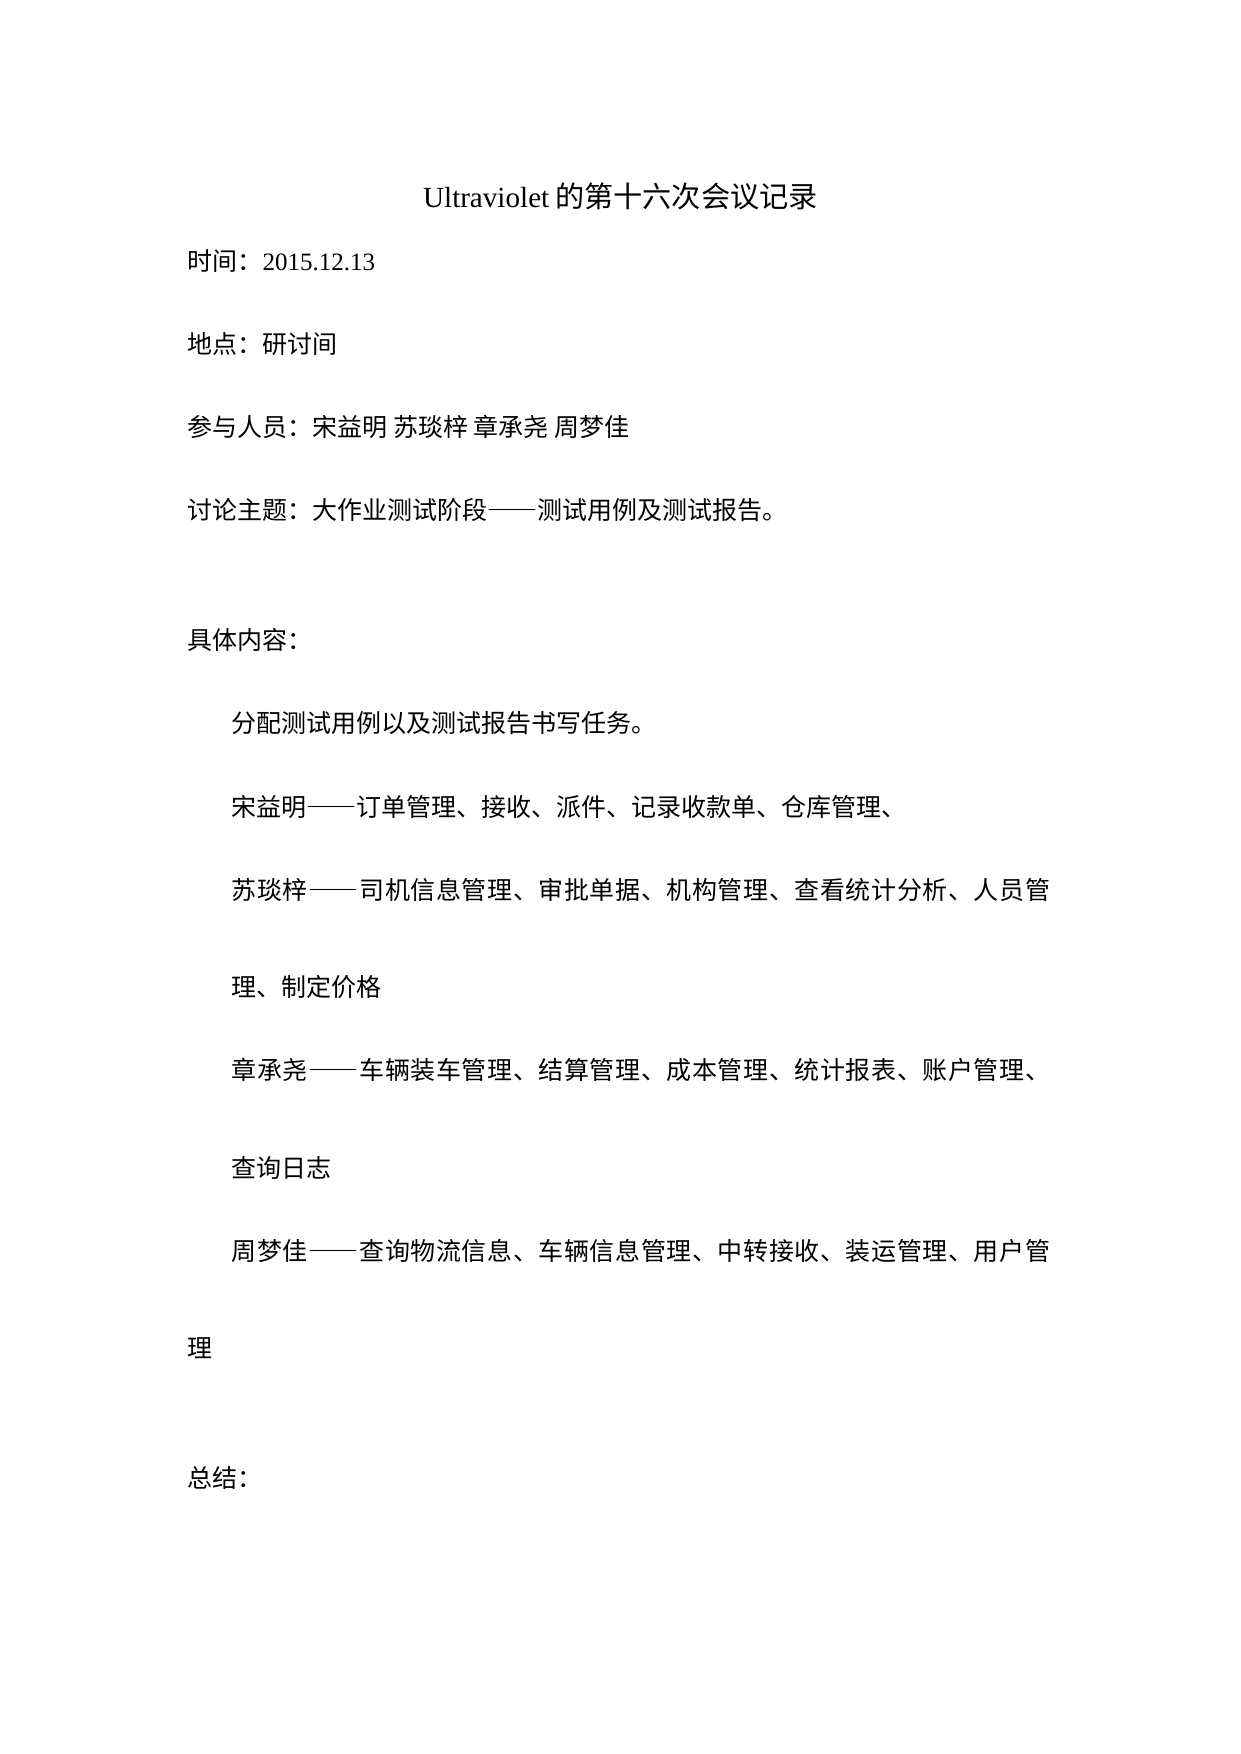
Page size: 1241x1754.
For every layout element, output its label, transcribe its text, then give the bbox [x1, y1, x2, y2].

text 时间：2015.12.13 [187, 227, 1053, 292]
text 具体内容： [187, 606, 1053, 671]
text 苏琰梓——司机信息管理、审批单据、机构管理、查看统计分析、人员管理、制定价格 [231, 856, 1053, 1018]
text 总结： [187, 1444, 1053, 1509]
text 宋益明——订单管理、接收、派件、记录收款单、仓库管理、 [187, 773, 1053, 838]
text 讨论主题：大作业测试阶段——测试用例及测试报告。 [187, 476, 1053, 541]
text 分配测试用例以及测试报告书写任务。 [187, 689, 1053, 754]
text Ultraviolet的第十六次会议记录 [187, 162, 1053, 227]
text 地点：研讨间 [187, 310, 1053, 375]
text 章承尧——车辆装车管理、结算管理、成本管理、统计报表、账户管理、查询日志 [231, 1036, 1053, 1199]
text 周梦佳——查询物流信息、车辆信息管理、中转接收、装运管理、用户管理 [187, 1217, 1053, 1379]
text 参与人员：宋益明 苏琰梓 章承尧 周梦佳 [187, 393, 1053, 458]
